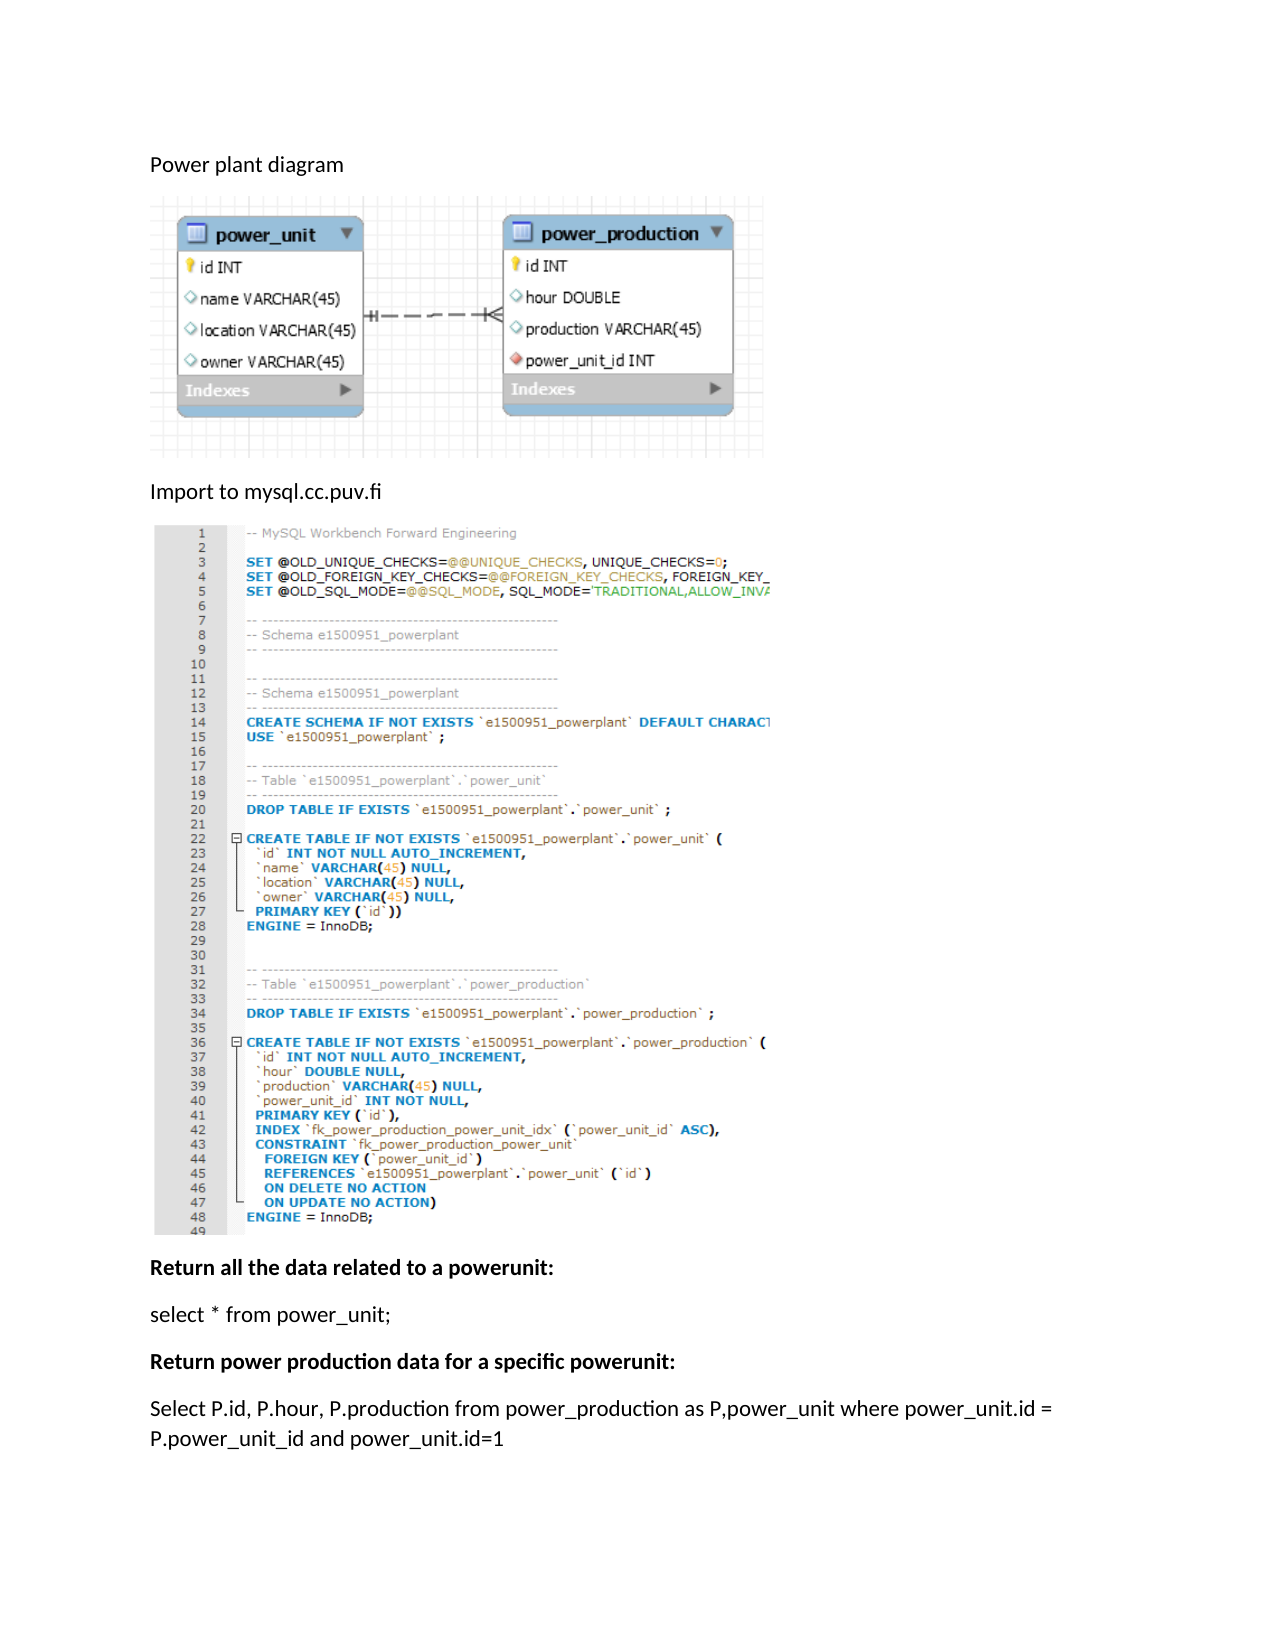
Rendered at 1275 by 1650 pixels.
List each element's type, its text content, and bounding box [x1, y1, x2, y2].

text Return power production data for a specific powerunit: [150, 1347, 1125, 1375]
text Power plant diagram [150, 150, 1125, 178]
text Return all the data related to a powerunit: [150, 1253, 1125, 1281]
picture [150, 523, 772, 1235]
text Select P.id, P.hour, P.production from power_production as P,power_unit where power_unit.id = P.power_unit_id and power_unit.id=1 [150, 1394, 1125, 1452]
text select * from power_unit; [150, 1300, 1125, 1328]
picture [150, 196, 764, 458]
text Import to mysql.cc.puv.fi [150, 477, 1125, 505]
